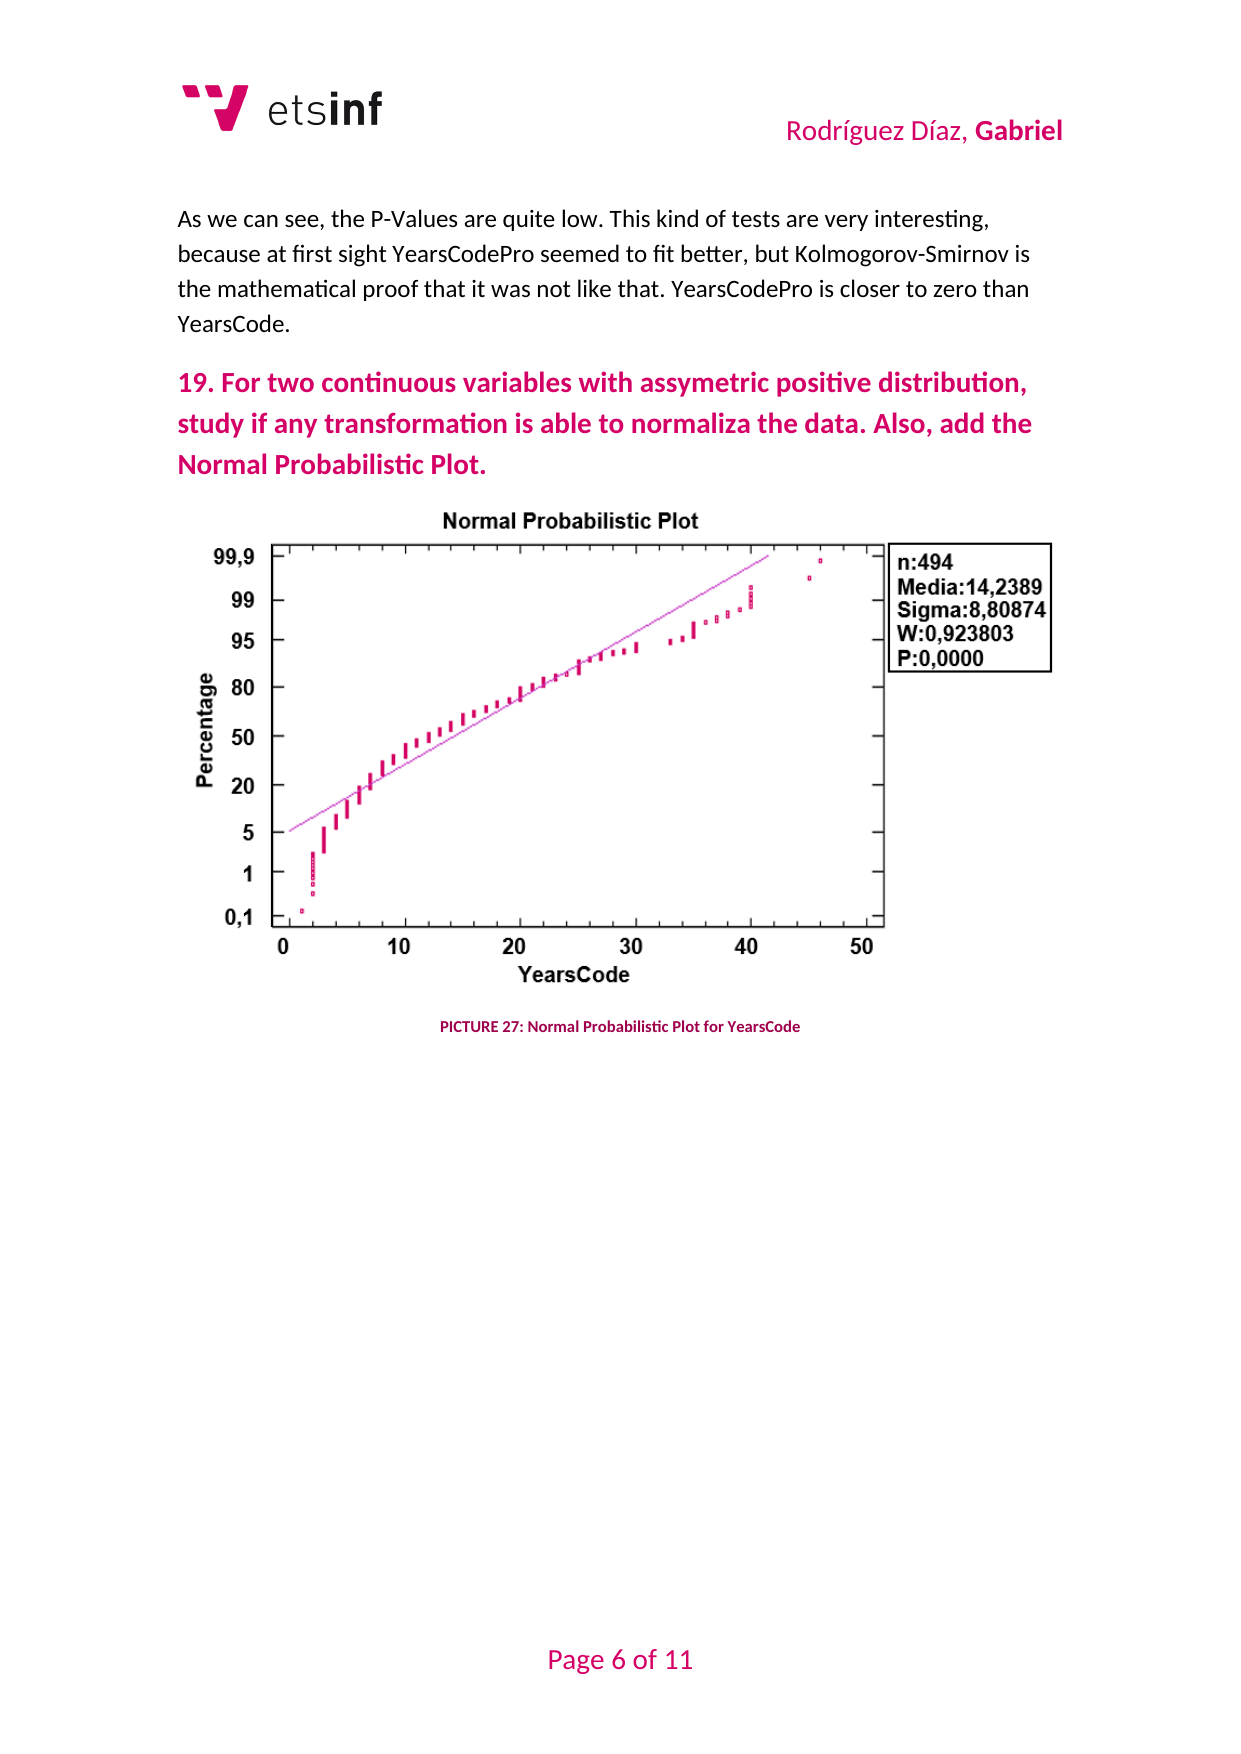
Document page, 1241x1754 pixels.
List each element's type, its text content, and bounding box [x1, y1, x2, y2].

picture [177, 507, 1063, 992]
text As we can see, the P-Values are quite low. This kind of tests are very interesting, because at first sight YearsCodePro seemed to fit better, but Kolmogorov-Smirnov is the mathematical proof that it was not like that. YearsCodePro is closer to zero than YearsCode. [177, 203, 1063, 339]
text 19. For two continuous variables with assymetric positive distribution, study if any transformation is able to normaliza the data. Also, add the Normal Probabilistic Plot. [177, 364, 1063, 482]
text PICTURE 27: Normal Probabilistic Plot for YearsCode [177, 1016, 1063, 1036]
picture [177, 84, 386, 140]
